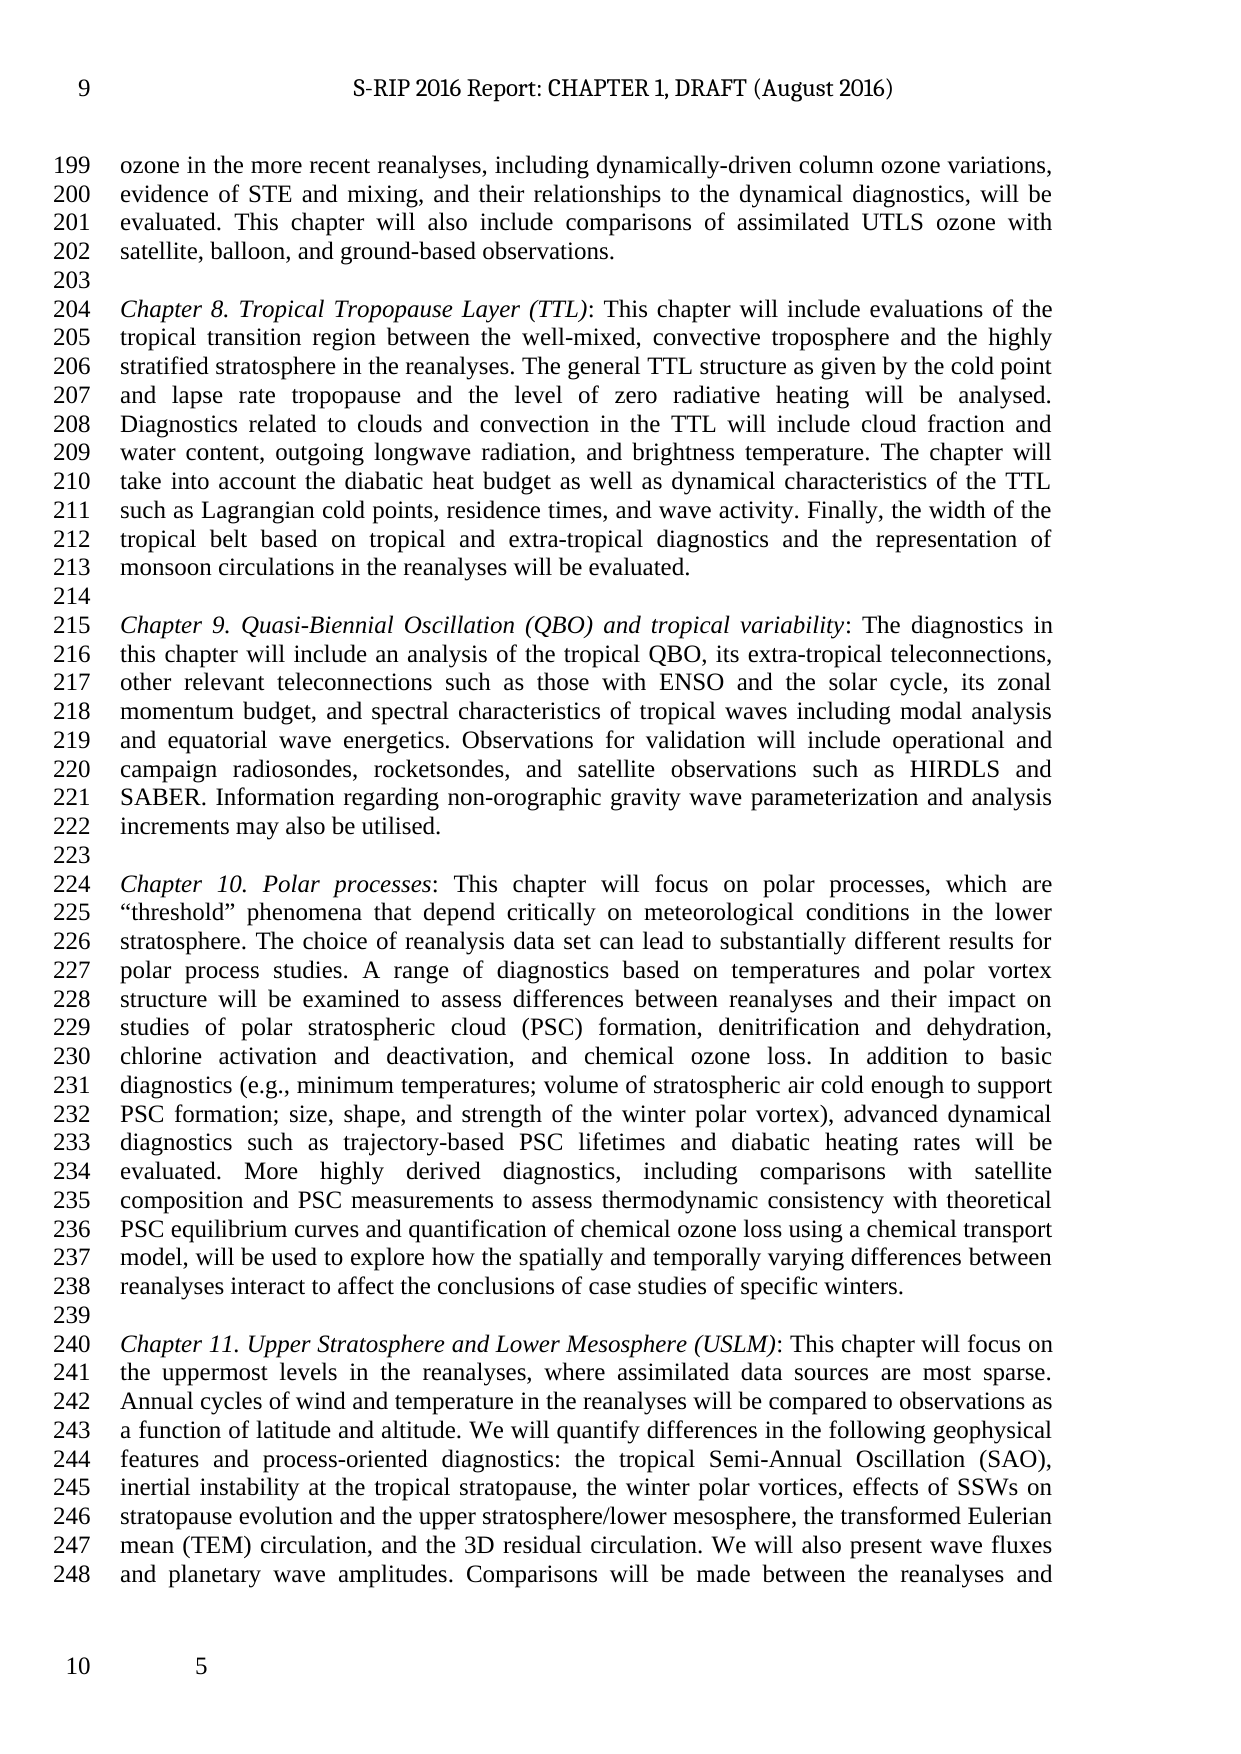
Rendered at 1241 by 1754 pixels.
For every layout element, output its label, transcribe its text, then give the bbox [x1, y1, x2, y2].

text Chapter 10. Polar processes: This chapter will focus on polar processes, which are “threshold” phenomena that depend critically on meteorological conditions in the lower stratosphere. The choice of reanalysis data set can lead to substantially different results for polar process studies. A range of diagnostics based on temperatures and polar vortex structure will be examined to assess differences between reanalyses and their impact on studies of polar stratospheric cloud (PSC) formation, denitrification and dehydration, chlorine activation and deactivation, and chemical ozone loss. In addition to basic diagnostics (e.g., minimum temperatures; volume of stratospheric air cold enough to support PSC formation; size, shape, and strength of the winter polar vortex), advanced dynamical diagnostics such as trajectory-based PSC lifetimes and diabatic heating rates will be evaluated. More highly derived diagnostics, including comparisons with satellite composition and PSC measurements to assess thermodynamic consistency with theoretical PSC equilibrium curves and quantification of chemical ozone loss using a chemical transport model, will be used to explore how the spatially and temporally varying differences between reanalyses interact to affect the conclusions of case studies of specific winters. [120, 869, 1053, 1300]
text Chapter 9. Quasi-Biennial Oscillation (QBO) and tropical variability: The diagnostics in this chapter will include an analysis of the tropical QBO, its extra-tropical teleconnections, other relevant teleconnections such as those with ENSO and the solar cycle, its zonal momentum budget, and spectral characteristics of tropical waves including modal analysis and equatorial wave energetics. Observations for validation will include operational and campaign radiosondes, rocketsondes, and satellite observations such as HIRDLS and SABER. Information regarding non-orographic gravity wave parameterization and analysis increments may also be utilised. [120, 610, 1053, 840]
text Chapter 8. Tropical Tropopause Layer (TTL): This chapter will include evaluations of the tropical transition region between the well-mixed, convective troposphere and the highly stratified stratosphere in the reanalyses. The general TTL structure as given by the cold point and lapse rate tropopause and the level of zero radiative heating will be analysed. Diagnostics related to clouds and convection in the TTL will include cloud fraction and water content, outgoing longwave radiation, and brightness temperature. The chapter will take into account the diabatic heat budget as well as dynamical characteristics of the TTL such as Lagrangian cold points, residence times, and wave activity. Finally, the width of the tropical belt based on tropical and extra-tropical diagnostics and the representation of monsoon circulations in the reanalyses will be evaluated. [120, 294, 1053, 581]
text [120, 1329, 1053, 1587]
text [120, 150, 1053, 265]
